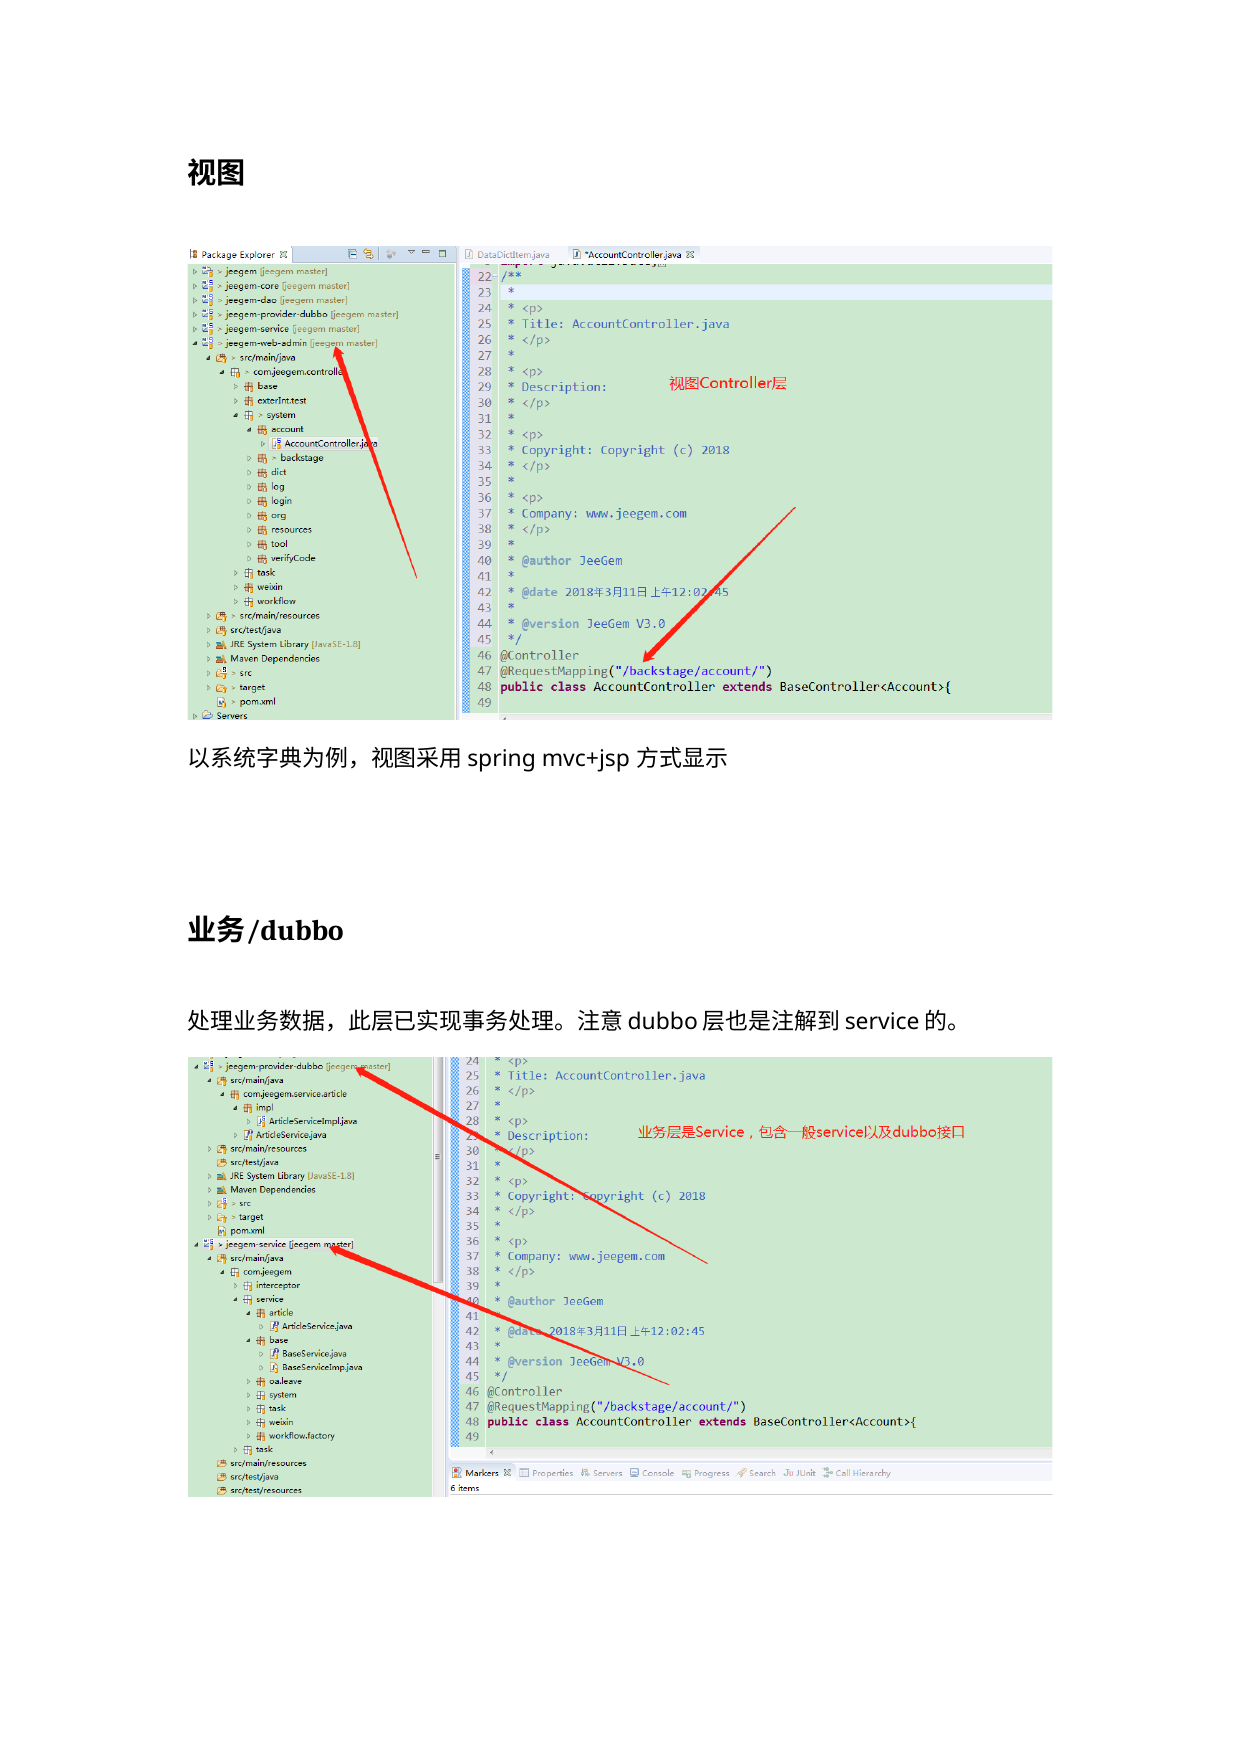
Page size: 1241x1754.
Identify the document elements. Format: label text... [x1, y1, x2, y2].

subtitle 业务/dubbo [187, 907, 1053, 949]
subtitle 视图 [187, 150, 1053, 192]
picture [187, 246, 1053, 720]
text 以系统字典为例，视图采用spring mvc+jsp 方式显示 [187, 740, 1053, 773]
picture [187, 1057, 1053, 1497]
text 处理业务数据，此层已实现事务处理。注意dubbo层也是注解到service的。 [187, 1003, 1053, 1036]
